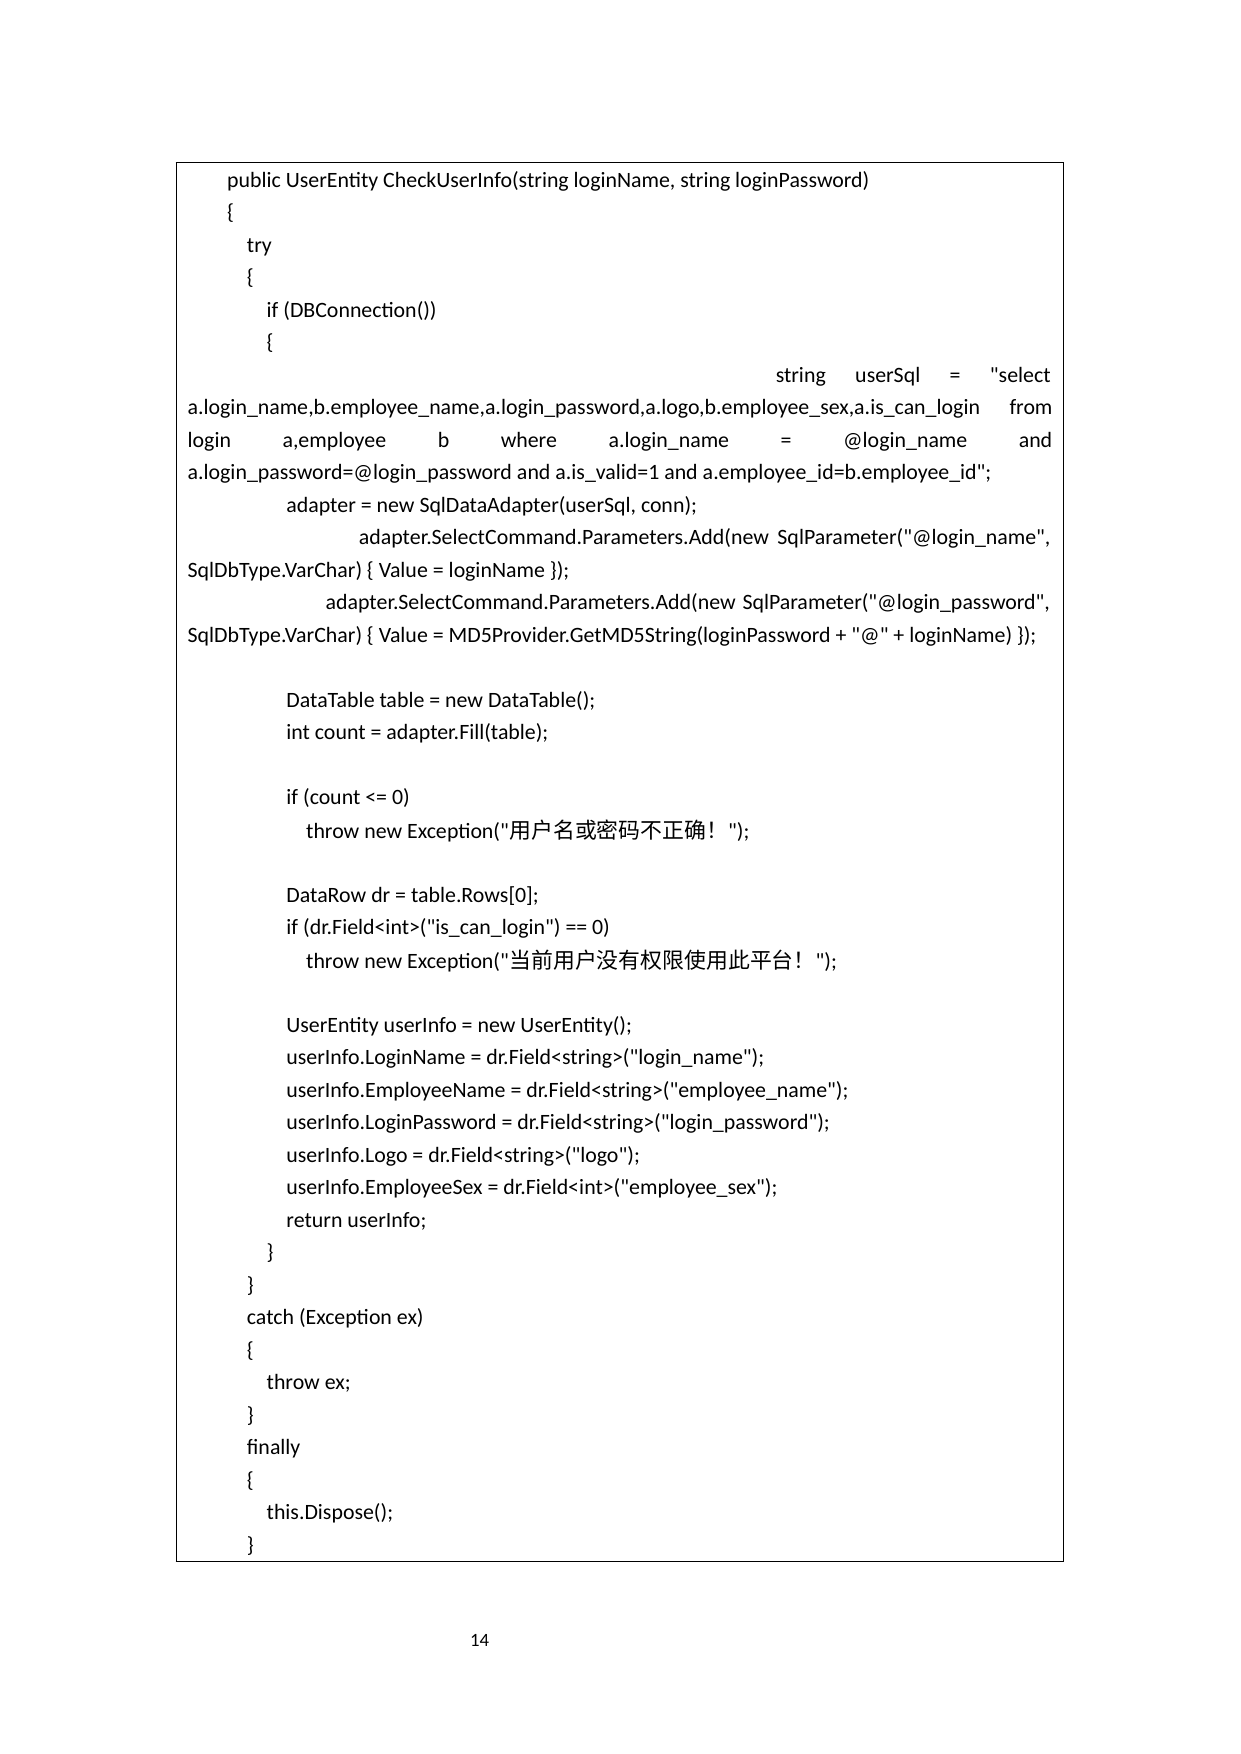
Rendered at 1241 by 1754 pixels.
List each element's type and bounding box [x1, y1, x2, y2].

table_cell [177, 163, 1063, 1561]
